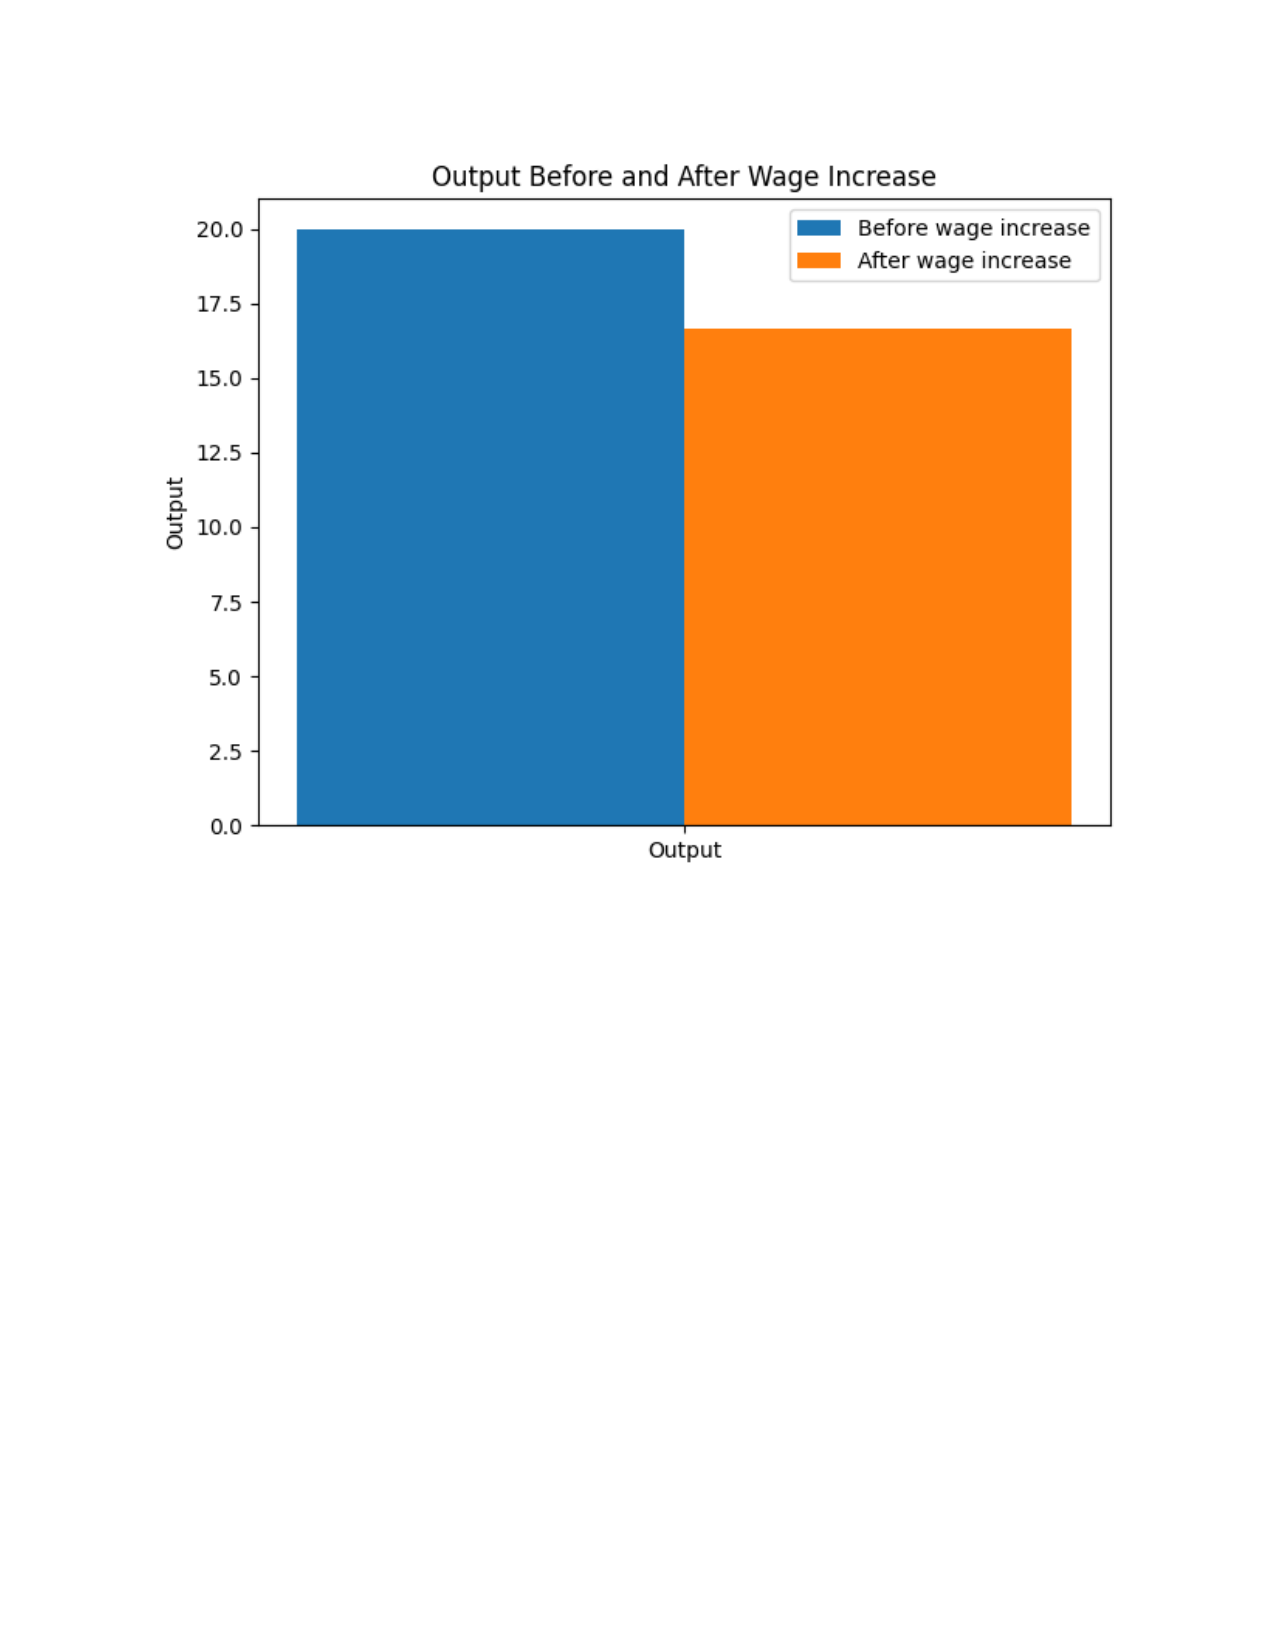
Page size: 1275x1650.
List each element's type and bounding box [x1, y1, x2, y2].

picture [150, 150, 1125, 878]
